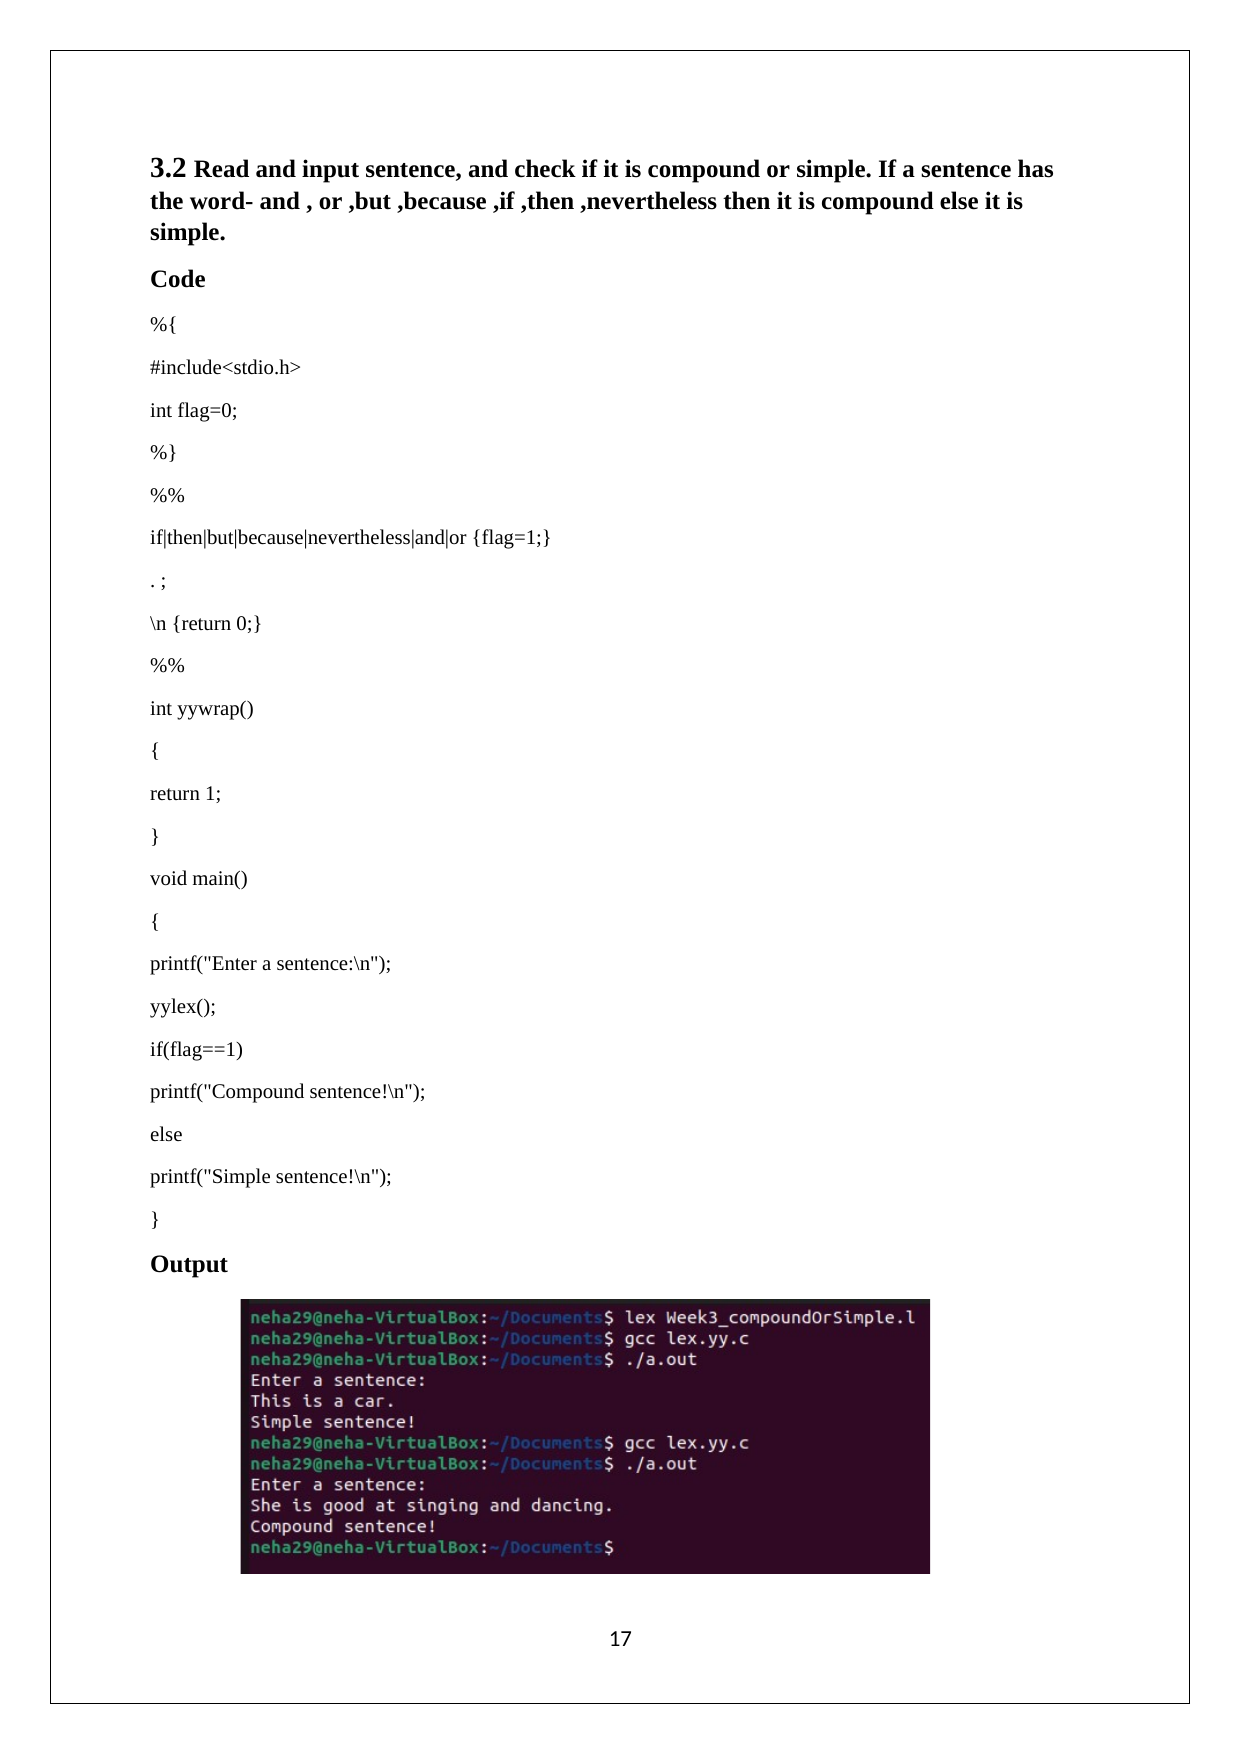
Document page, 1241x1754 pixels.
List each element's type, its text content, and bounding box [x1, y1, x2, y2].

text %} [150, 440, 1090, 464]
text } [150, 1207, 1090, 1231]
text return 1; [150, 781, 1090, 805]
text Output [150, 1249, 1090, 1278]
text . ; [150, 568, 1090, 592]
text } [150, 823, 1090, 848]
text %% [150, 653, 1090, 677]
text printf("Simple sentence!\n"); [150, 1164, 1090, 1188]
text %% [150, 483, 1090, 507]
text if|then|but|because|nevertheless|and|or {flag=1;} [150, 525, 1090, 549]
text yylex(); [150, 994, 1090, 1018]
text %{ [150, 312, 1090, 336]
picture [240, 1299, 931, 1574]
text printf("Enter a sentence:\n"); [150, 951, 1090, 975]
text #include<stdio.h> [150, 355, 1090, 379]
text 3.2 Read and input sentence, and check if it is compound or simple. If a sentence has the word- and , or ,but ,because ,if ,then ,nevertheless then it is compound else it is simple. [150, 150, 1090, 246]
text if(flag==1) [150, 1037, 1090, 1061]
text Code [150, 264, 1090, 293]
text else [150, 1122, 1090, 1146]
text int yywrap() [150, 696, 1090, 720]
text { [150, 909, 1090, 933]
text void main() [150, 866, 1090, 890]
text printf("Compound sentence!\n"); [150, 1079, 1090, 1103]
text { [150, 738, 1090, 762]
text \n {return 0;} [150, 611, 1090, 634]
text int flag=0; [150, 397, 1090, 422]
